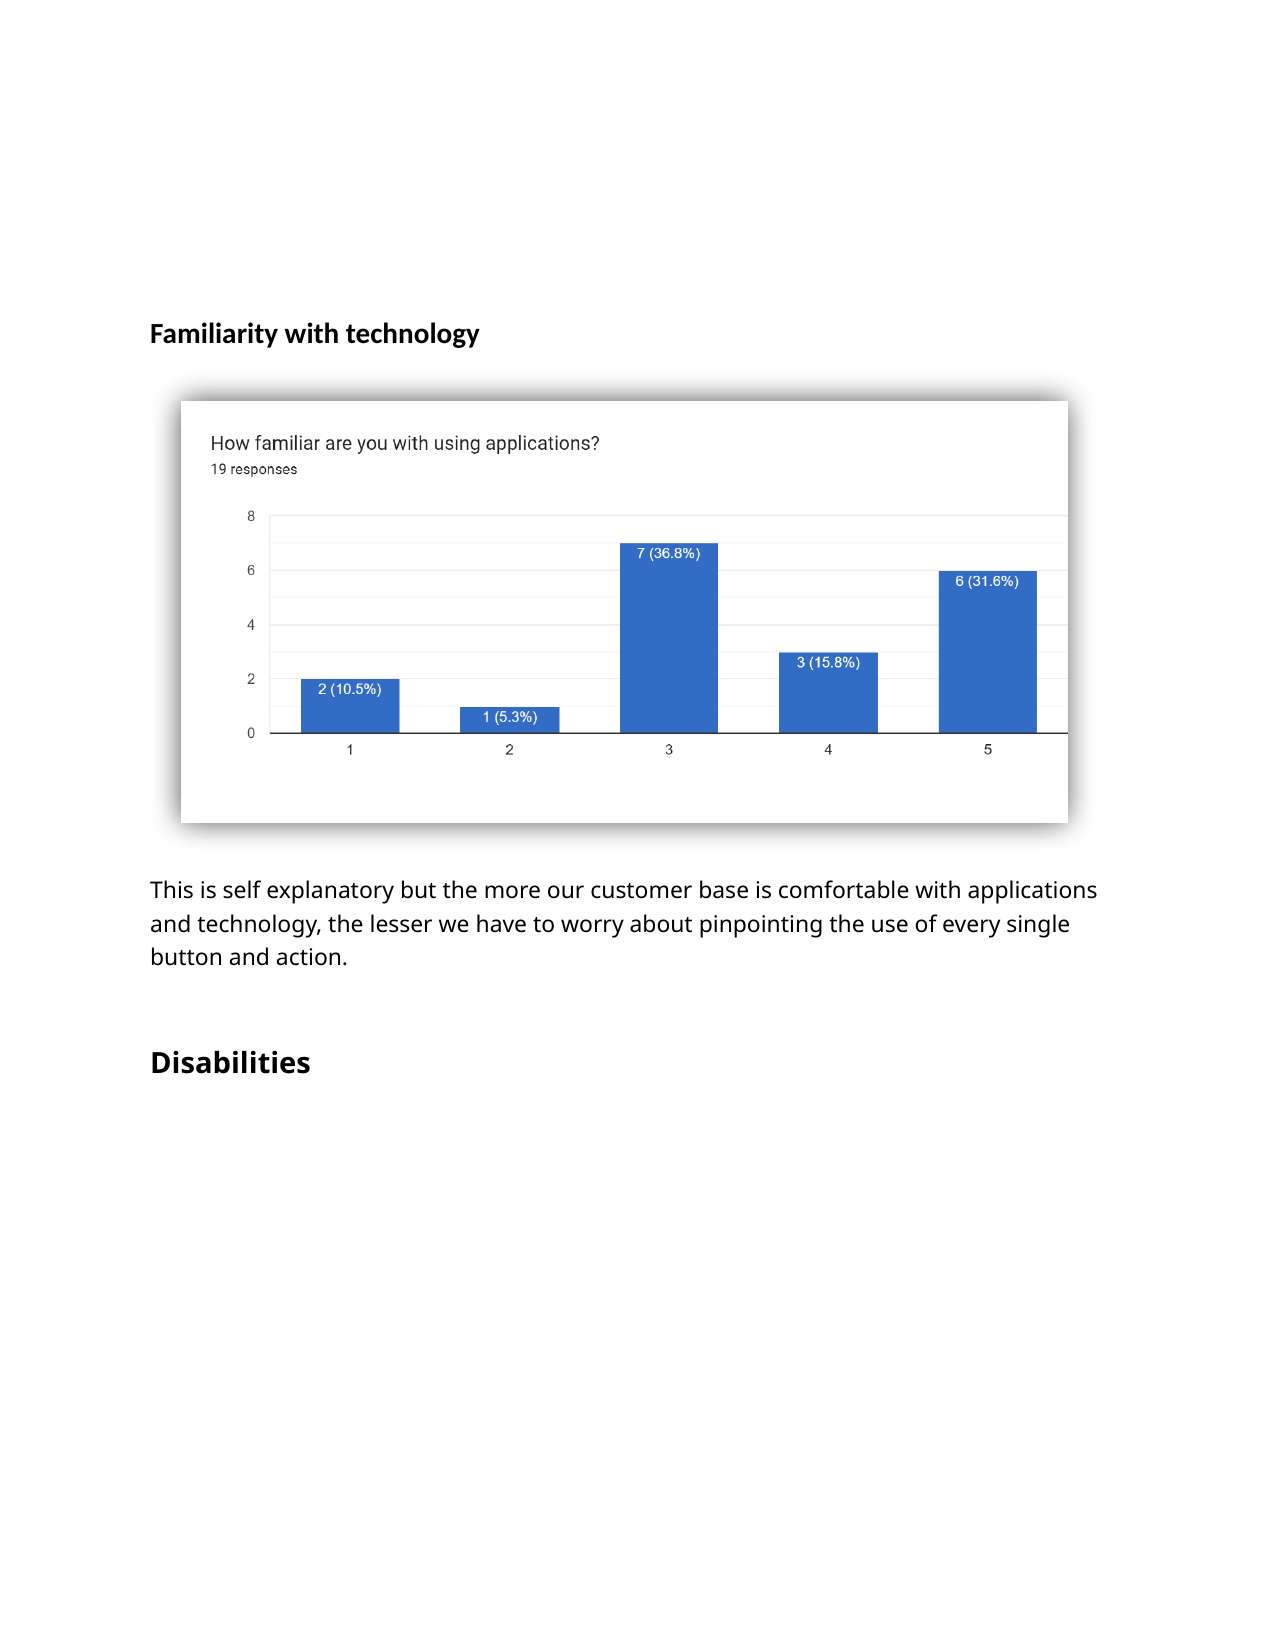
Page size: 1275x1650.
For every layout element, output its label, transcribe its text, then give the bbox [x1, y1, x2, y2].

text Familiarity with technology [150, 315, 1125, 351]
text This is self explanatory but the more our customer base is comfortable with applications and technology, the lesser we have to worry about pinpointing the use of every single button and action. [150, 874, 1125, 973]
text Disabilities [150, 1042, 1125, 1082]
picture [181, 401, 1068, 823]
